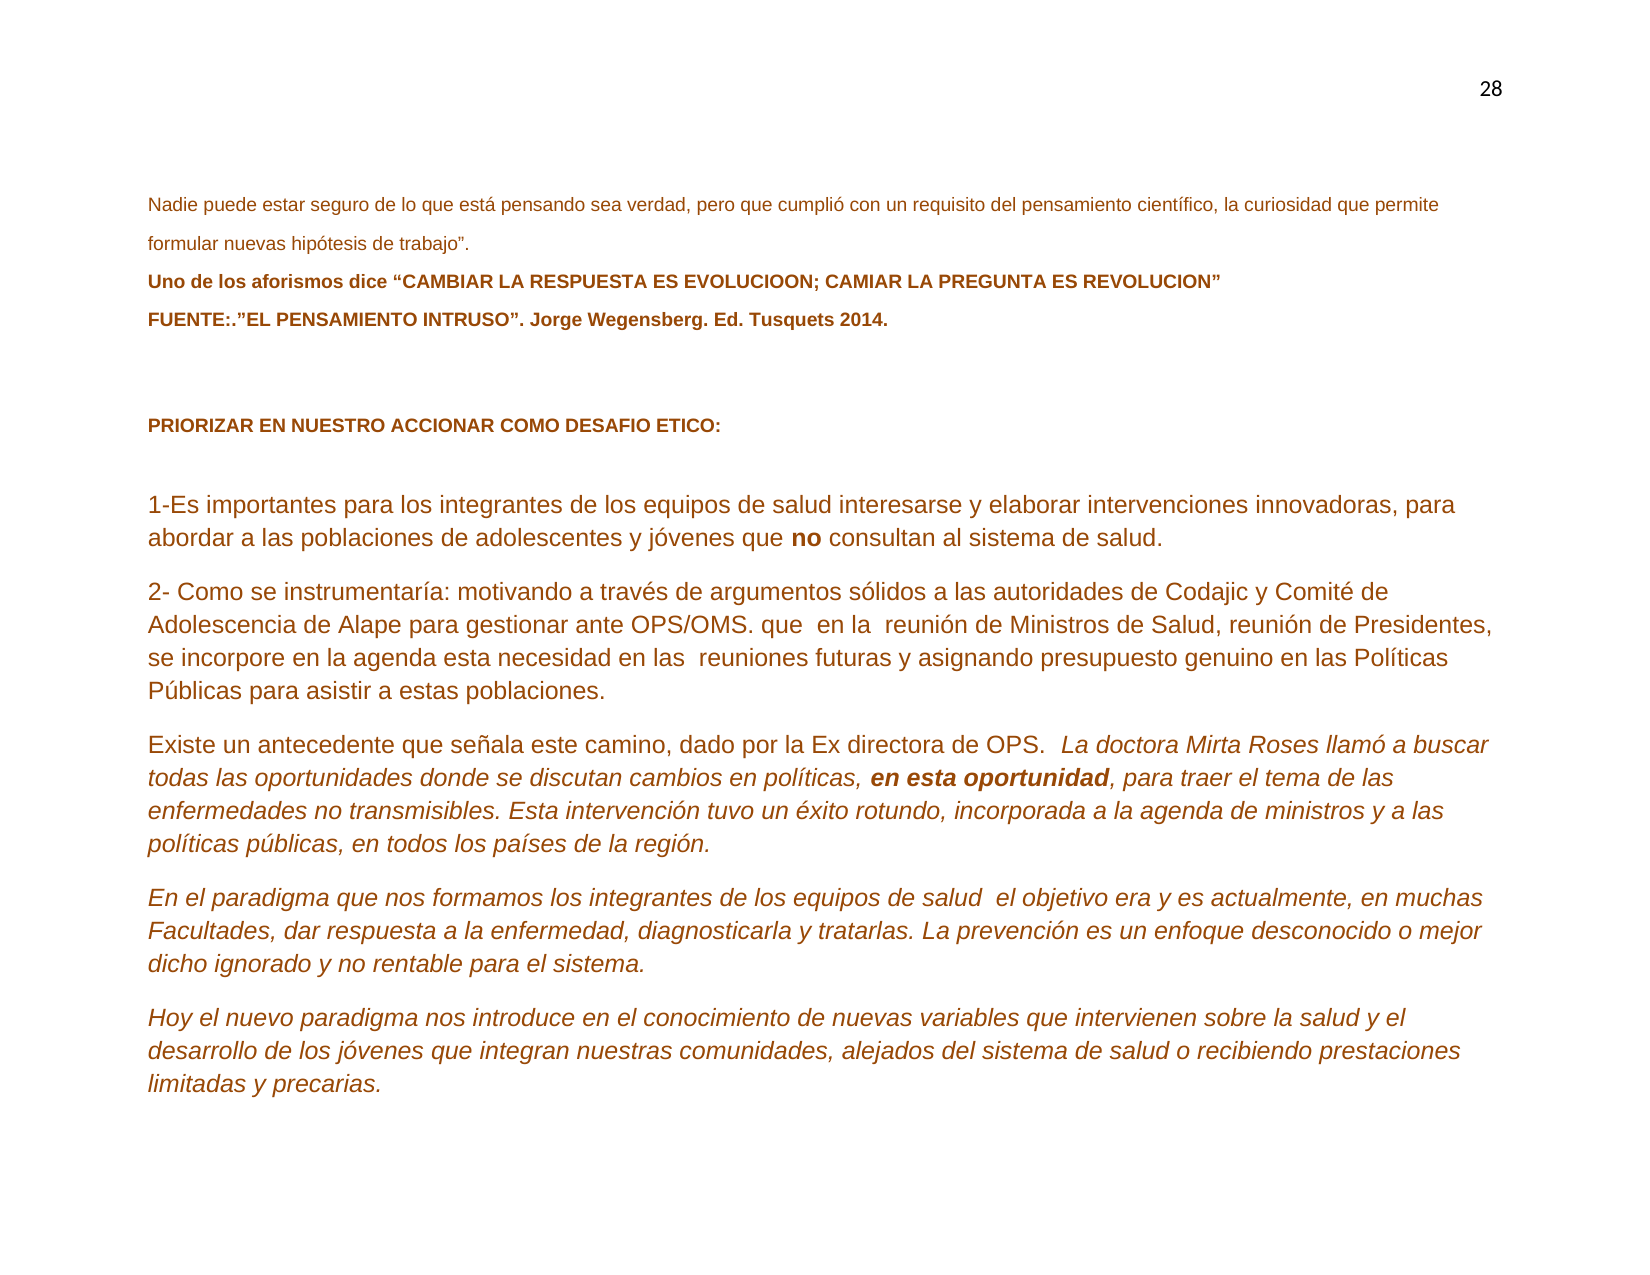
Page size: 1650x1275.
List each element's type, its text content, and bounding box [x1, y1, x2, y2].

text Hoy el nuevo paradigma nos introduce en el conocimiento de nuevas variables que intervienen sobre la salud y el desarrollo de los jóvenes que integran nuestras comunidades, alejados del sistema de salud o recibiendo prestaciones limitadas y precarias. [148, 1003, 1502, 1098]
text Uno de los aforismos dice “CAMBIAR LA RESPUESTA ES EVOLUCIOON; CAMIAR LA PREGUNTA ES REVOLUCION” [148, 254, 1502, 292]
text 2- Como se instrumentaría: motivando a través de argumentos sólidos a las autoridades de Codajic y Comité de Adolescencia de Alape para gestionar ante OPS/OMS. que en la reunión de Ministros de Salud, reunión de Presidentes, se incorpore en la agenda esta necesidad en las reuniones futuras y asignando presupuesto genuino en las Políticas Públicas para asistir a estas poblaciones. [148, 577, 1502, 705]
text Existe un antecedente que señala este camino, dado por la Ex directora de OPS. La doctora Mirta Roses llamó a buscar todas las oportunidades donde se discutan cambios en políticas, en esta oportunidad, para traer el tema de las enfermedades no transmisibles. Esta intervención tuvo un éxito rotundo, incorporada a la agenda de ministros y a las políticas públicas, en todos los países de la región. [148, 730, 1502, 858]
text 1-Es importantes para los integrantes de los equipos de salud interesarse y elaborar intervenciones innovadoras, para abordar a las poblaciones de adolescentes y jóvenes que no consultan al sistema de salud. [148, 490, 1502, 552]
text PRIORIZAR EN NUESTRO ACCIONAR COMO DESAFIO ETICO: [148, 398, 1502, 437]
text Nadie puede estar seguro de lo que está pensando sea verdad, pero que cumplió con un requisito del pensamiento científico, la curiosidad que permite formular nuevas hipótesis de trabajo”. [148, 177, 1502, 254]
text En el paradigma que nos formamos los integrantes de los equipos de salud el objetivo era y es actualmente, en muchas Facultades, dar respuesta a la enfermedad, diagnosticarla y tratarlas. La prevención es un enfoque desconocido o mejor dicho ignorado y no rentable para el sistema. [148, 883, 1502, 978]
text FUENTE:.”EL PENSAMIENTO INTRUSO”. Jorge Wegensberg. Ed. Tusquets 2014. [148, 292, 1502, 331]
